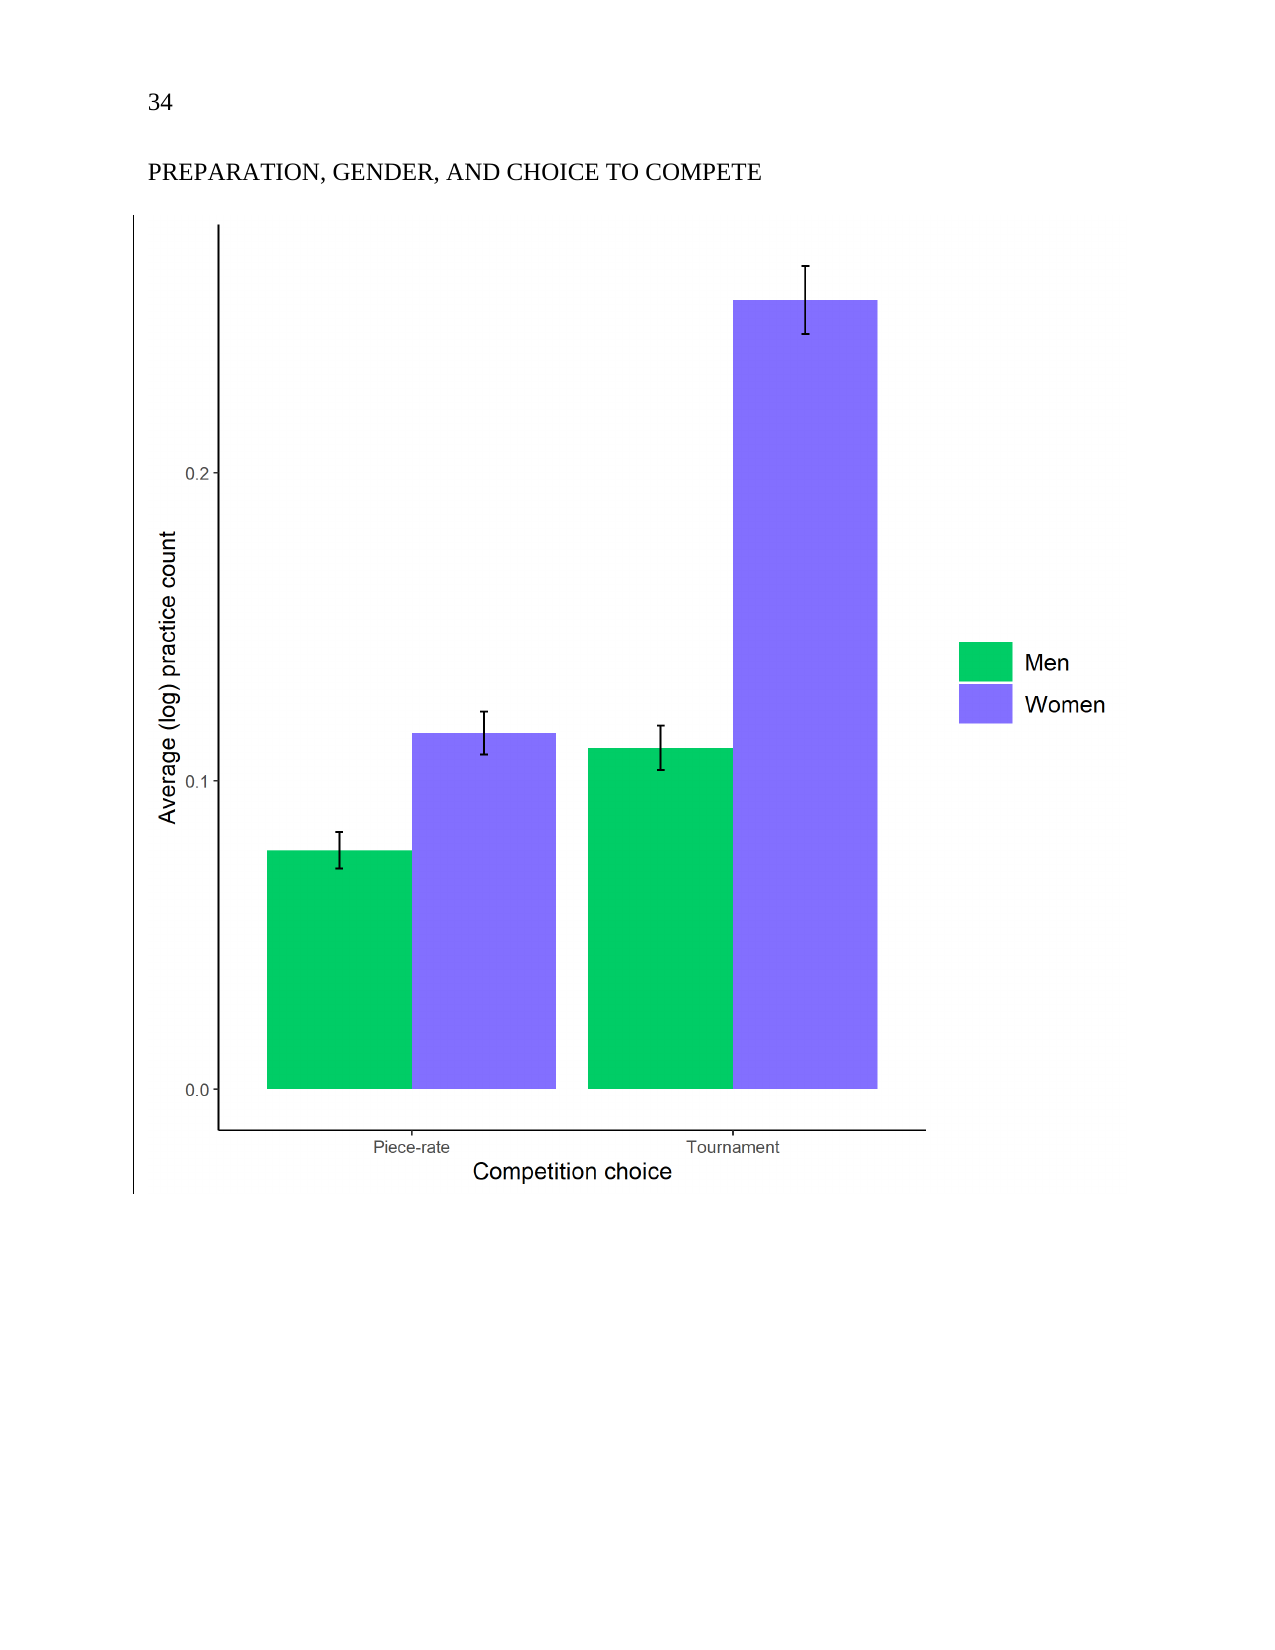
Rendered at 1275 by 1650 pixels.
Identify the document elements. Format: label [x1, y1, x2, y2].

picture [147, 215, 1127, 1194]
